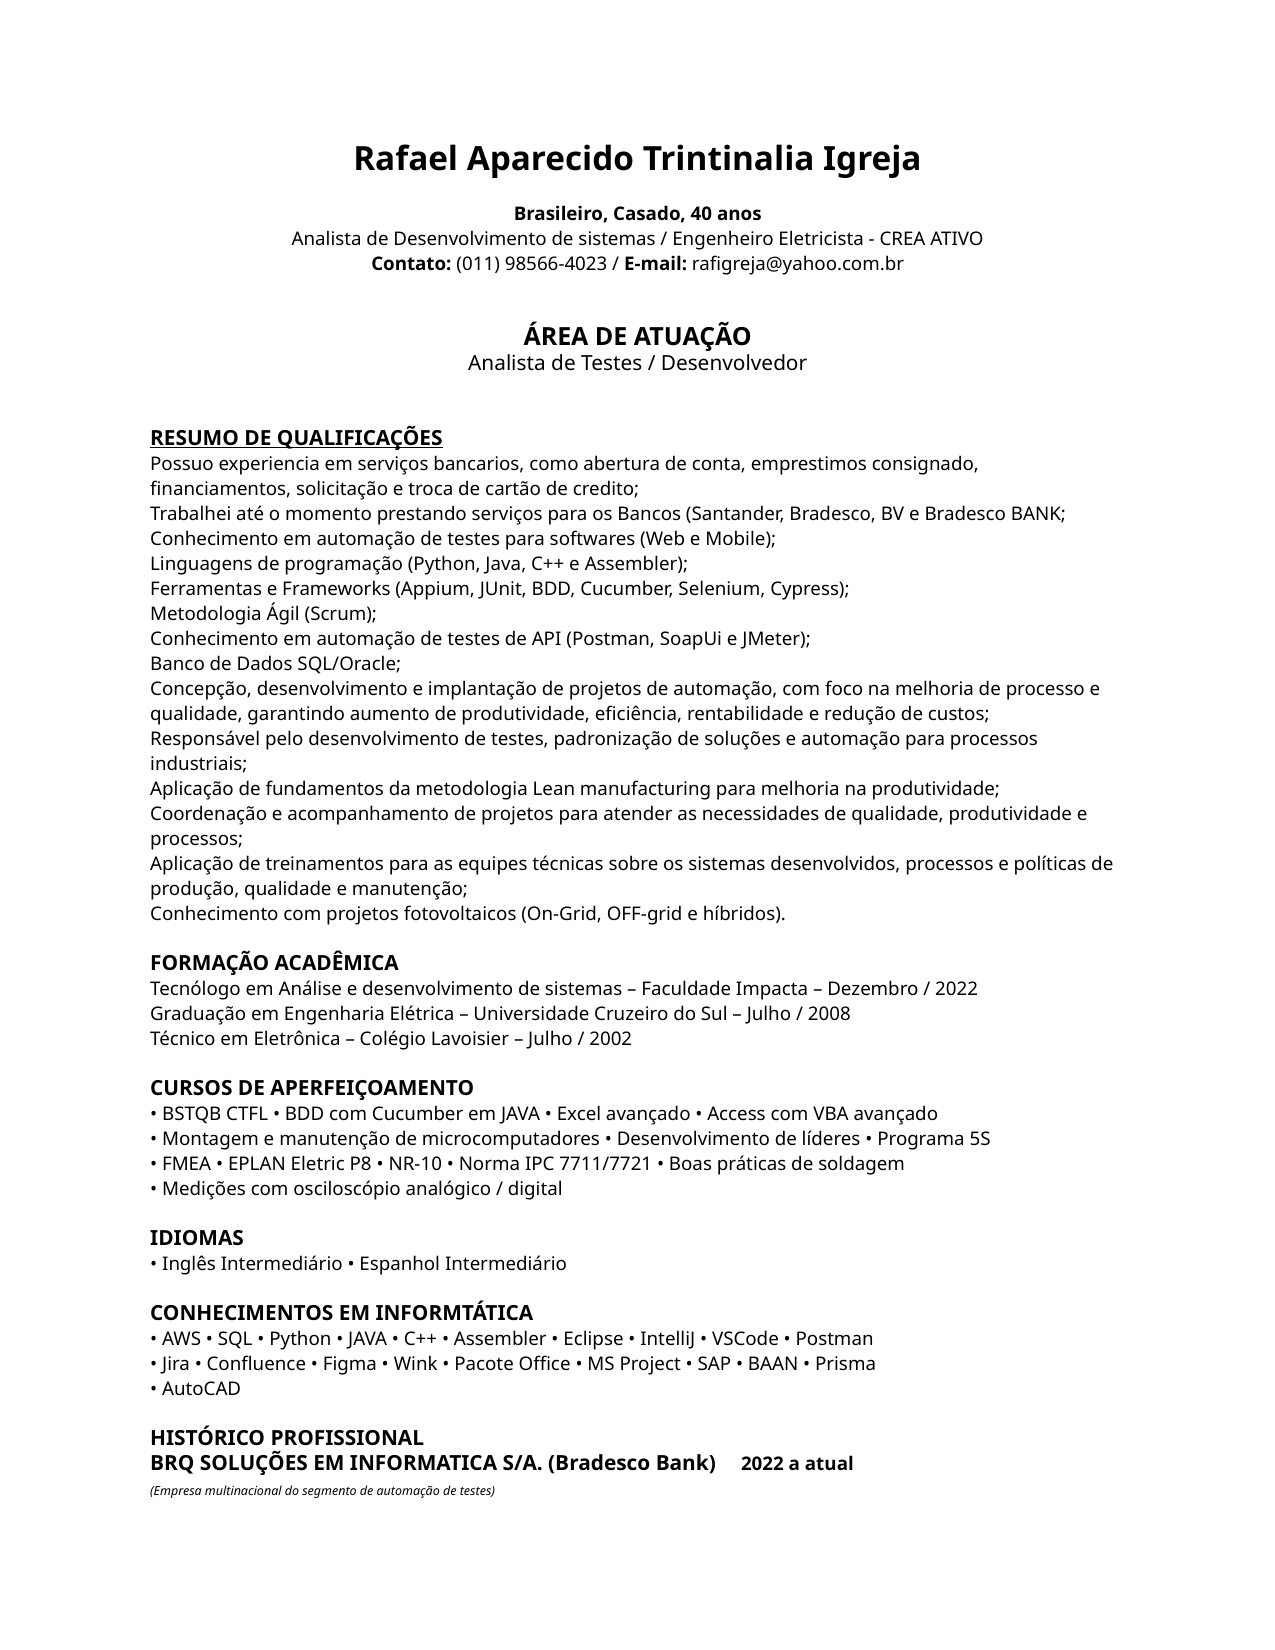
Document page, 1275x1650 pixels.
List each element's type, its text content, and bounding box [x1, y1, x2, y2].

text • AWS • SQL • Python • JAVA • C++ • Assembler • Eclipse • IntelliJ • VSCode • Postman [150, 1325, 1125, 1350]
text Contato: (011) 98566-4023 / E-mail: rafigreja@yahoo.com.br [150, 250, 1125, 275]
text • FMEA • EPLAN Eletric P8 • NR-10 • Norma IPC 7711/7721 • Boas práticas de soldagem [150, 1150, 1125, 1175]
text CONHECIMENTOS EM INFORMTÁTICA [150, 1300, 1125, 1325]
text CURSOS DE APERFEIÇOAMENTO [150, 1075, 1125, 1100]
text Possuo experiencia em serviços bancarios, como abertura de conta, emprestimos consignado, financiamentos, solicitação e troca de cartão de credito; [150, 450, 1125, 500]
text Concepção, desenvolvimento e implantação de projetos de automação, com foco na melhoria de processo e qualidade, garantindo aumento de produtividade, eficiência, rentabilidade e redução de custos; [150, 675, 1125, 725]
text Técnico em Eletrônica – Colégio Lavoisier – Julho / 2002 [150, 1025, 1125, 1050]
text Analista de Testes / Desenvolvedor [150, 350, 1125, 375]
text Responsável pelo desenvolvimento de testes, padronização de soluções e automação para processos industriais; [150, 725, 1125, 775]
text Tecnólogo em Análise e desenvolvimento de sistemas – Faculdade Impacta – Dezembro / 2022 [150, 975, 1125, 1000]
text RESUMO DE QUALIFICAÇÕES [150, 425, 1125, 450]
text FORMAÇÃO ACADÊMICA [150, 950, 1125, 975]
text Brasileiro, Casado, 40 anos [150, 200, 1125, 225]
text Aplicação de fundamentos da metodologia Lean manufacturing para melhoria na produtividade; [150, 775, 1125, 800]
text Conhecimento com projetos fotovoltaicos (On-Grid, OFF-grid e híbridos). [150, 900, 1125, 925]
text • Jira • Confluence • Figma • Wink • Pacote Office • MS Project • SAP • BAAN • Prisma [150, 1350, 1125, 1375]
text Coordenação e acompanhamento de projetos para atender as necessidades de qualidade, produtividade e processos; [150, 800, 1125, 850]
text Graduação em Engenharia Elétrica – Universidade Cruzeiro do Sul – Julho / 2008 [150, 1000, 1125, 1025]
text Banco de Dados SQL/Oracle; [150, 650, 1125, 675]
text Conhecimento em automação de testes para softwares (Web e Mobile); [150, 525, 1125, 550]
text Aplicação de treinamentos para as equipes técnicas sobre os sistemas desenvolvidos, processos e políticas de produção, qualidade e manutenção; [150, 850, 1125, 900]
text • BSTQB CTFL • BDD com Cucumber em JAVA • Excel avançado • Access com VBA avançado [150, 1100, 1125, 1125]
text • Medições com osciloscópio analógico / digital [150, 1175, 1125, 1200]
text • AutoCAD [150, 1375, 1125, 1400]
text (Empresa multinacional do segmento de automação de testes) [150, 1475, 1125, 1500]
text BRQ SOLUÇÕES EM INFORMATICA S/A. (Bradesco Bank) 2022 a atual [150, 1450, 1125, 1475]
text Analista de Desenvolvimento de sistemas / Engenheiro Eletricista - CREA ATIVO [150, 225, 1125, 250]
text HISTÓRICO PROFISSIONAL [150, 1425, 1125, 1450]
text Conhecimento em automação de testes de API (Postman, SoapUi e JMeter); [150, 625, 1125, 650]
text IDIOMAS [150, 1225, 1125, 1250]
text • Inglês Intermediário • Espanhol Intermediário [150, 1250, 1125, 1275]
text Trabalhei até o momento prestando serviços para os Bancos (Santander, Bradesco, BV e Bradesco BANK; [150, 500, 1125, 525]
text Rafael Aparecido Trintinalia Igreja [150, 150, 1125, 175]
text • Montagem e manutenção de microcomputadores • Desenvolvimento de líderes • Programa 5S [150, 1125, 1125, 1150]
text Linguagens de programação (Python, Java, C++ e Assembler); [150, 550, 1125, 575]
text ÁREA DE ATUAÇÃO [150, 325, 1125, 350]
text Metodologia Ágil (Scrum); [150, 600, 1125, 625]
text Ferramentas e Frameworks (Appium, JUnit, BDD, Cucumber, Selenium, Cypress); [150, 575, 1125, 600]
